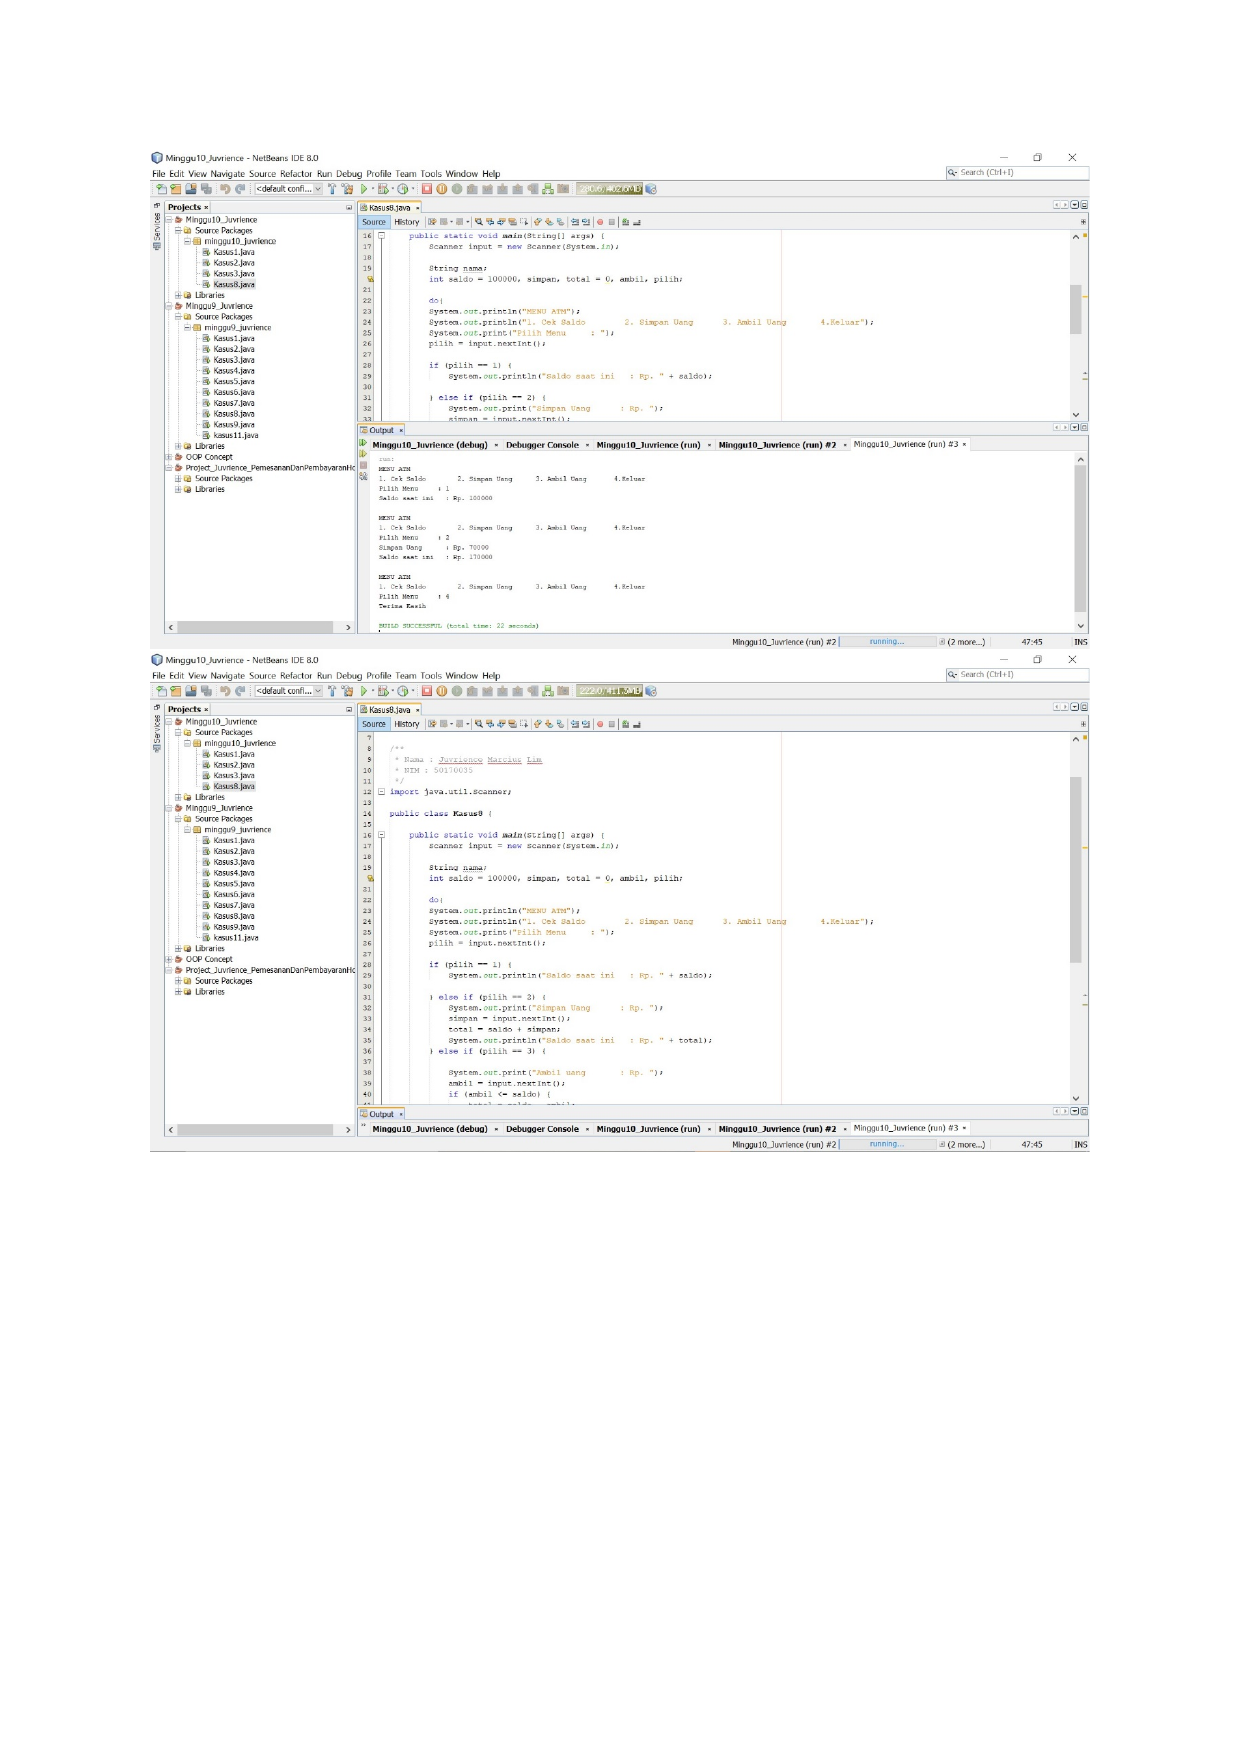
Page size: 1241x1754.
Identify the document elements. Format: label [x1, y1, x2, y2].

picture [150, 651, 1090, 1152]
picture [150, 150, 1090, 649]
